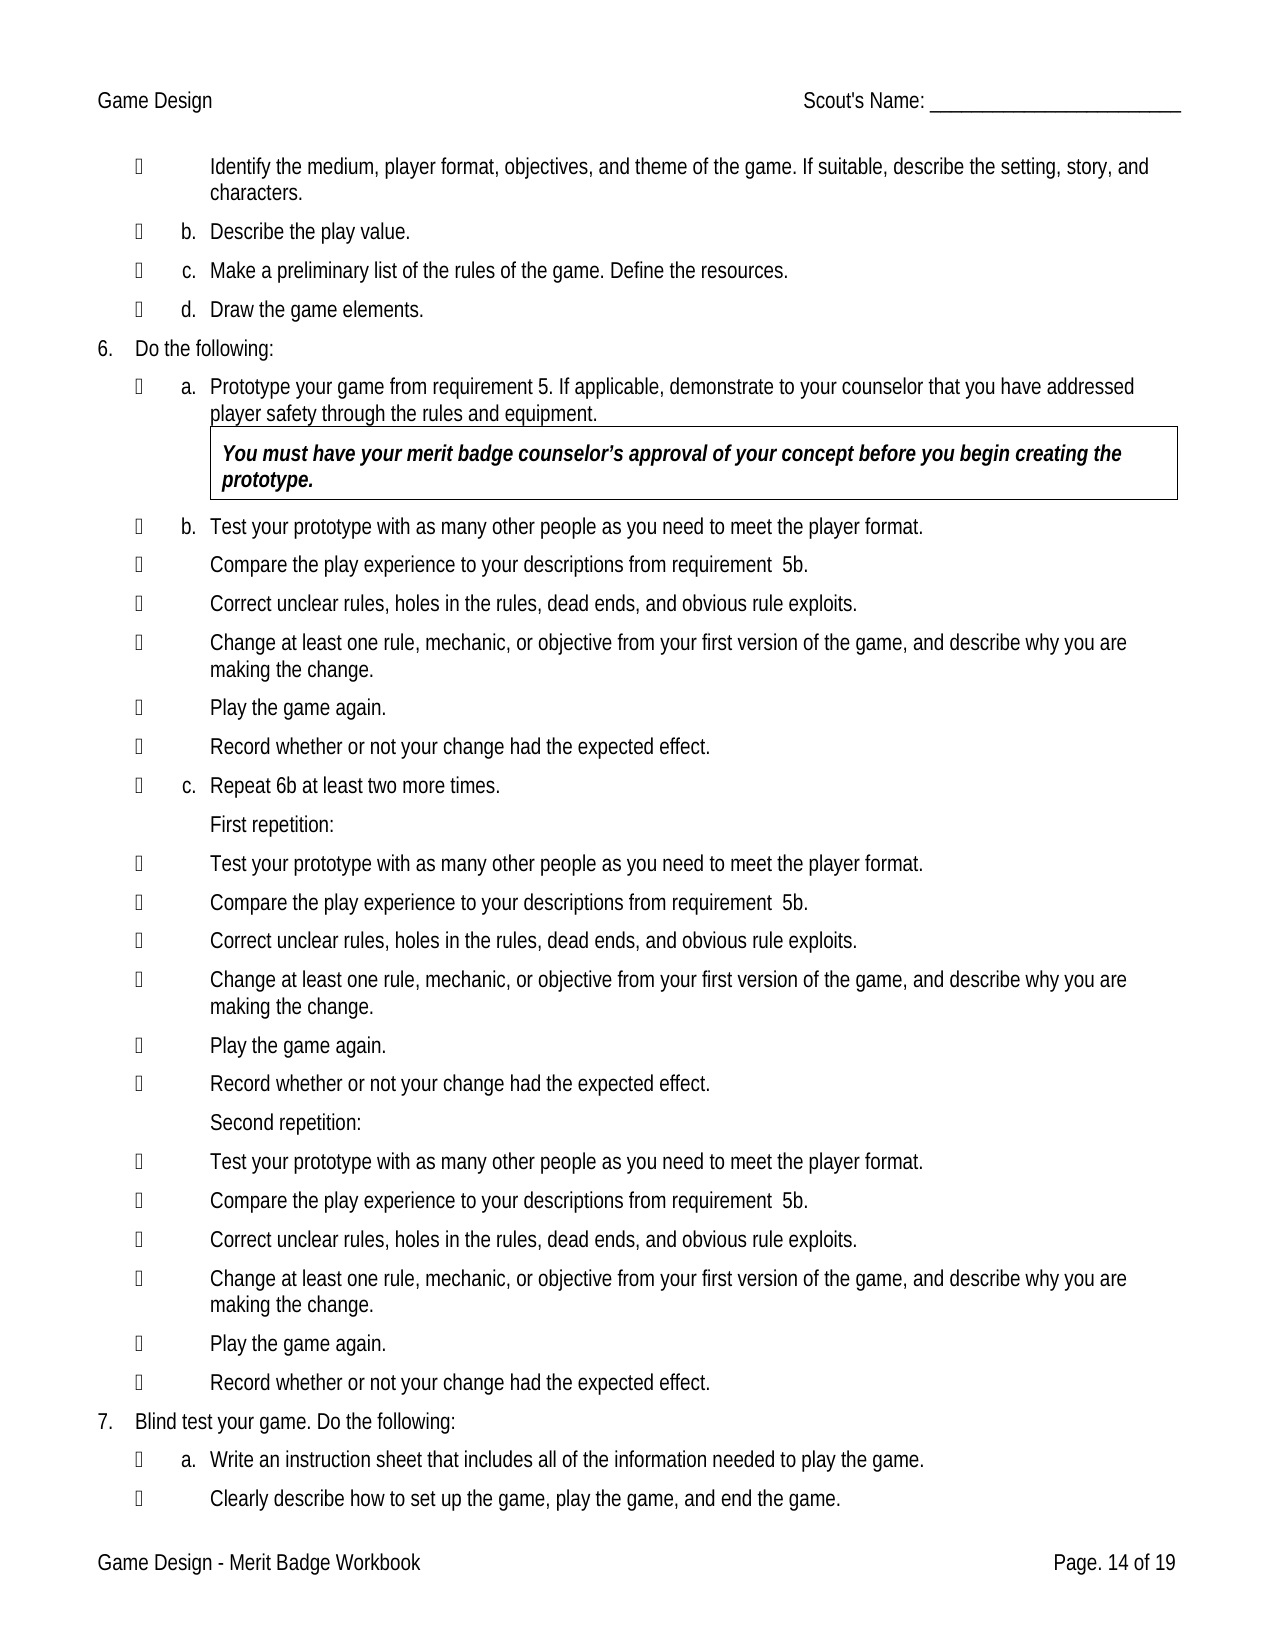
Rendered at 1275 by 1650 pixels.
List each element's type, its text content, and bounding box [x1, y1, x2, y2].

text Compare the play experience to your descriptions from requirement 5b. [135, 1187, 1177, 1213]
text Test your prototype with as many other people as you need to meet the player format. [135, 850, 1177, 876]
text Compare the play experience to your descriptions from requirement 5b. [135, 889, 1177, 915]
text 6. Do the following: [97, 334, 1177, 361]
text Play the game again. [135, 694, 1177, 721]
text b. Describe the play value. [135, 218, 1177, 244]
text d. Draw the game elements. [135, 296, 1177, 322]
text Change at least one rule, mechanic, or objective from your first version of the game, and describe why you are making the change. [135, 629, 1177, 682]
text First repetition: [135, 811, 1177, 837]
table_header You must have your merit badge counselor’s approval of your concept before you begin creating the prototype. [211, 427, 1177, 499]
text Correct unclear rules, holes in the rules, dead ends, and obvious rule exploits. [135, 590, 1177, 617]
text Record whether or not your change had the expected effect. [135, 733, 1177, 759]
text b. Test your prototype with as many other people as you need to meet the player format. [135, 513, 1177, 539]
text Play the game again. [135, 1032, 1177, 1058]
text a. Write an instruction sheet that includes all of the information needed to play the game. [135, 1446, 1177, 1473]
text Test your prototype with as many other people as you need to meet the player format. [135, 1148, 1177, 1174]
text Correct unclear rules, holes in the rules, dead ends, and obvious rule exploits. [135, 1226, 1177, 1252]
text Record whether or not your change had the expected effect. [135, 1070, 1177, 1097]
text Play the game again. [135, 1330, 1177, 1356]
text c. Make a preliminary list of the rules of the game. Define the resources. [135, 257, 1177, 283]
text Identify the medium, player format, objectives, and theme of the game. If suitable, describe the setting, story, and characters. [135, 153, 1177, 205]
text Compare the play experience to your descriptions from requirement 5b. [135, 551, 1177, 578]
text a. Prototype your game from requirement 5. If applicable, demonstrate to your counselor that you have addressed player safety through the rules and equipment. [135, 373, 1177, 426]
text Change at least one rule, mechanic, or objective from your first version of the game, and describe why you are making the change. [135, 1265, 1177, 1317]
text 7. Blind test your game. Do the following: [97, 1408, 1177, 1434]
text Clearly describe how to set up the game, play the game, and end the game. [135, 1485, 1177, 1512]
text Second repetition: [135, 1109, 1177, 1136]
text Record whether or not your change had the expected effect. [135, 1369, 1177, 1395]
text Correct unclear rules, holes in the rules, dead ends, and obvious rule exploits. [135, 927, 1177, 954]
text Change at least one rule, mechanic, or objective from your first version of the game, and describe why you are making the change. [135, 966, 1177, 1019]
text c. Repeat 6b at least two more times. [135, 772, 1177, 798]
